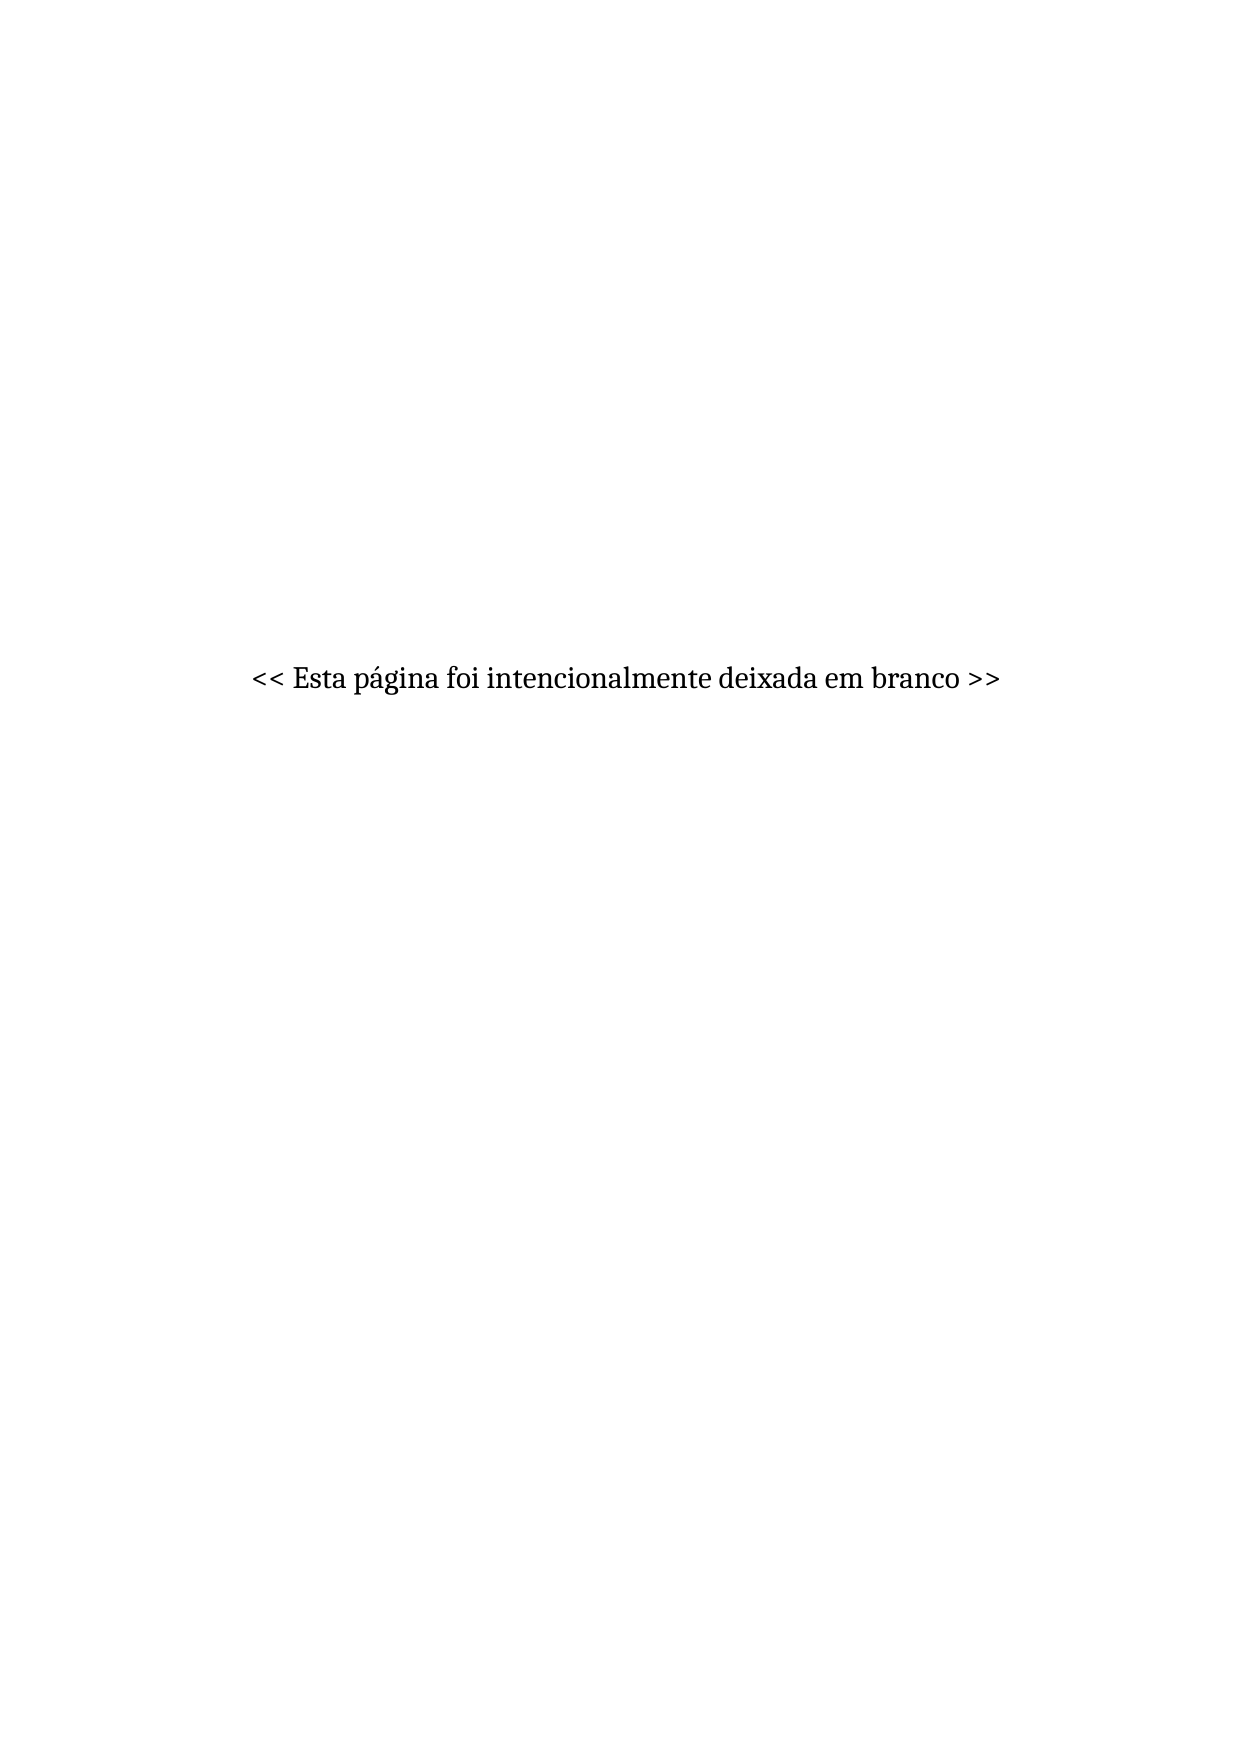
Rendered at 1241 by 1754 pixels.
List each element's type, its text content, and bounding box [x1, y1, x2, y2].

text << Esta página foi intencionalmente deixada em branco >> [177, 660, 1063, 696]
